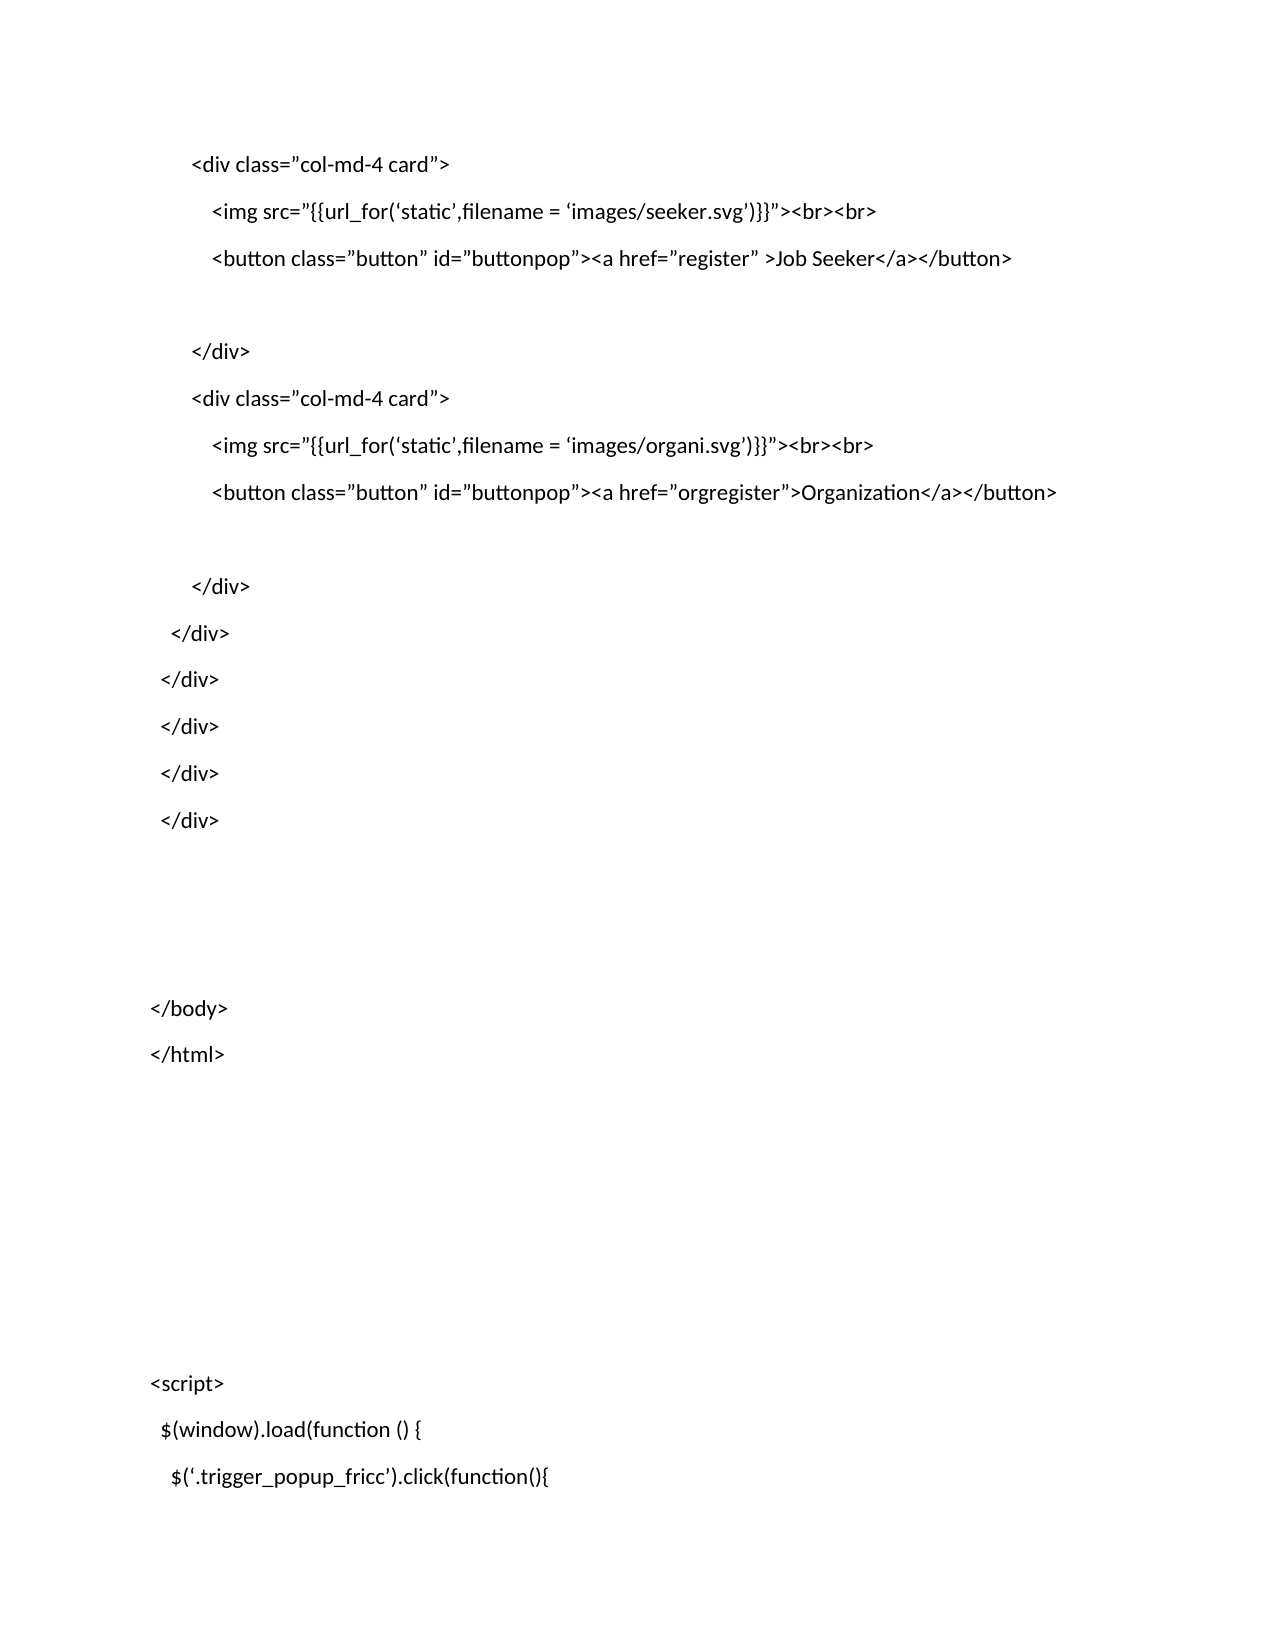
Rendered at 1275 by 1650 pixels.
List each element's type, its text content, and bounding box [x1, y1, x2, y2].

text <div class=”col-md-4 card”> [150, 384, 1125, 412]
text <button class=”button” id=”buttonpop”><a href=”register” >Job Seeker</a></button> [150, 244, 1125, 272]
text </div> [150, 759, 1125, 787]
text $(window).load(function () { [150, 1416, 1125, 1444]
text </body> [150, 994, 1125, 1022]
text </div> [150, 337, 1125, 366]
text </html> [150, 1041, 1125, 1069]
text <button class=”button” id=”buttonpop”><a href=”orgregister”>Organization</a></button> [150, 478, 1125, 506]
text <div class=”col-md-4 card”> [150, 150, 1125, 178]
text <img src=”{{url_for(‘static’,filename = ‘images/organi.svg’)}}”><br><br> [150, 431, 1125, 459]
text <img src=”{{url_for(‘static’,filename = ‘images/seeker.svg’)}}”><br><br> [150, 197, 1125, 225]
text </div> [150, 806, 1125, 834]
text </div> [150, 572, 1125, 600]
text </div> [150, 666, 1125, 694]
text </div> [150, 619, 1125, 647]
text <script> [150, 1369, 1125, 1397]
text $(‘.trigger_popup_fricc’).click(function(){ [150, 1462, 1125, 1491]
text </div> [150, 712, 1125, 741]
